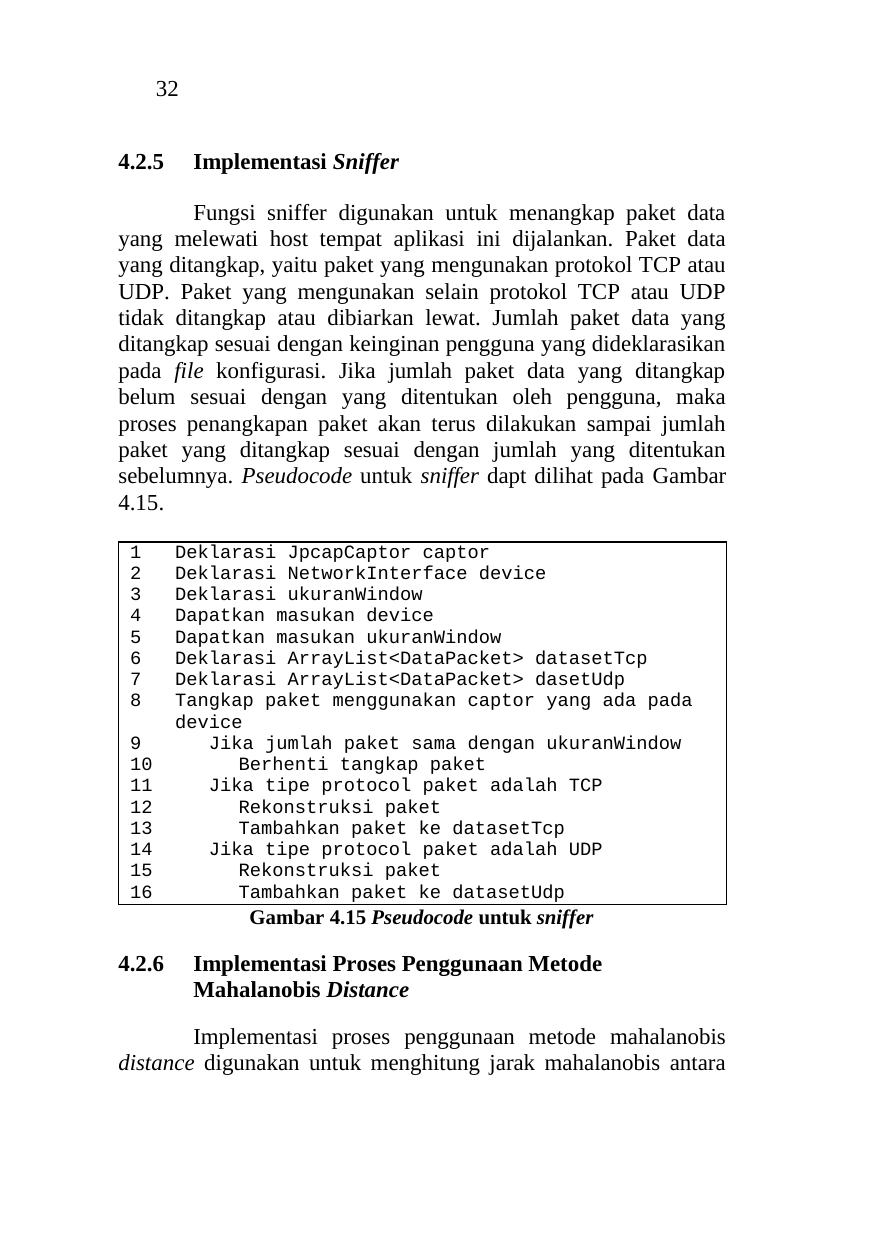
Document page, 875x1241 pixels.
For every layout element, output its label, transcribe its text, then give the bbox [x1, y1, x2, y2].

table_header Deklarasi JpcapCaptor captor [164, 543, 726, 564]
table_cell 9 [119, 734, 164, 755]
subtitle Implementasi Sniffer [118, 148, 726, 174]
table_cell Jika jumlah paket sama dengan ukuranWindow [164, 734, 726, 755]
table_cell 4 [119, 606, 164, 627]
subtitle Implementasi Proses Penggunaan Metode Mahalanobis Distance [118, 949, 726, 1002]
table_cell 7 [119, 670, 164, 691]
table_cell 15 [119, 861, 164, 882]
table_cell 3 [119, 585, 164, 606]
table_cell 8 [119, 691, 164, 734]
table_cell Deklarasi ukuranWindow [164, 585, 726, 606]
table_cell Jika tipe protocol paket adalah UDP [164, 840, 726, 861]
table_cell Rekonstruksi paket [164, 798, 726, 819]
table_cell 10 [119, 755, 164, 776]
table_cell Deklarasi ArrayList<DataPacket> dasetUdp [164, 670, 726, 691]
table_cell Tangkap paket menggunakan captor yang ada pada device [164, 691, 726, 734]
table_cell 12 [119, 798, 164, 819]
table_cell 5 [119, 628, 164, 649]
table_cell Deklarasi NetworkInterface device [164, 564, 726, 585]
table_cell Deklarasi ArrayList<DataPacket> datasetTcp [164, 649, 726, 670]
table_cell Rekonstruksi paket [164, 861, 726, 882]
table_cell 11 [119, 776, 164, 797]
table_cell Dapatkan masukan ukuranWindow [164, 628, 726, 649]
table_cell Tambahkan paket ke datasetTcp [164, 819, 726, 840]
table_cell Tambahkan paket ke datasetUdp [164, 883, 726, 904]
table_cell 6 [119, 649, 164, 670]
table_cell 2 [119, 564, 164, 585]
table_cell Jika tipe protocol paket adalah TCP [164, 776, 726, 797]
table_cell Dapatkan masukan device [164, 606, 726, 627]
table_header 1 [119, 543, 164, 564]
table_cell 13 [119, 819, 164, 840]
table_cell Berhenti tangkap paket [164, 755, 726, 776]
table_cell 14 [119, 840, 164, 861]
table_cell 16 [119, 883, 164, 904]
